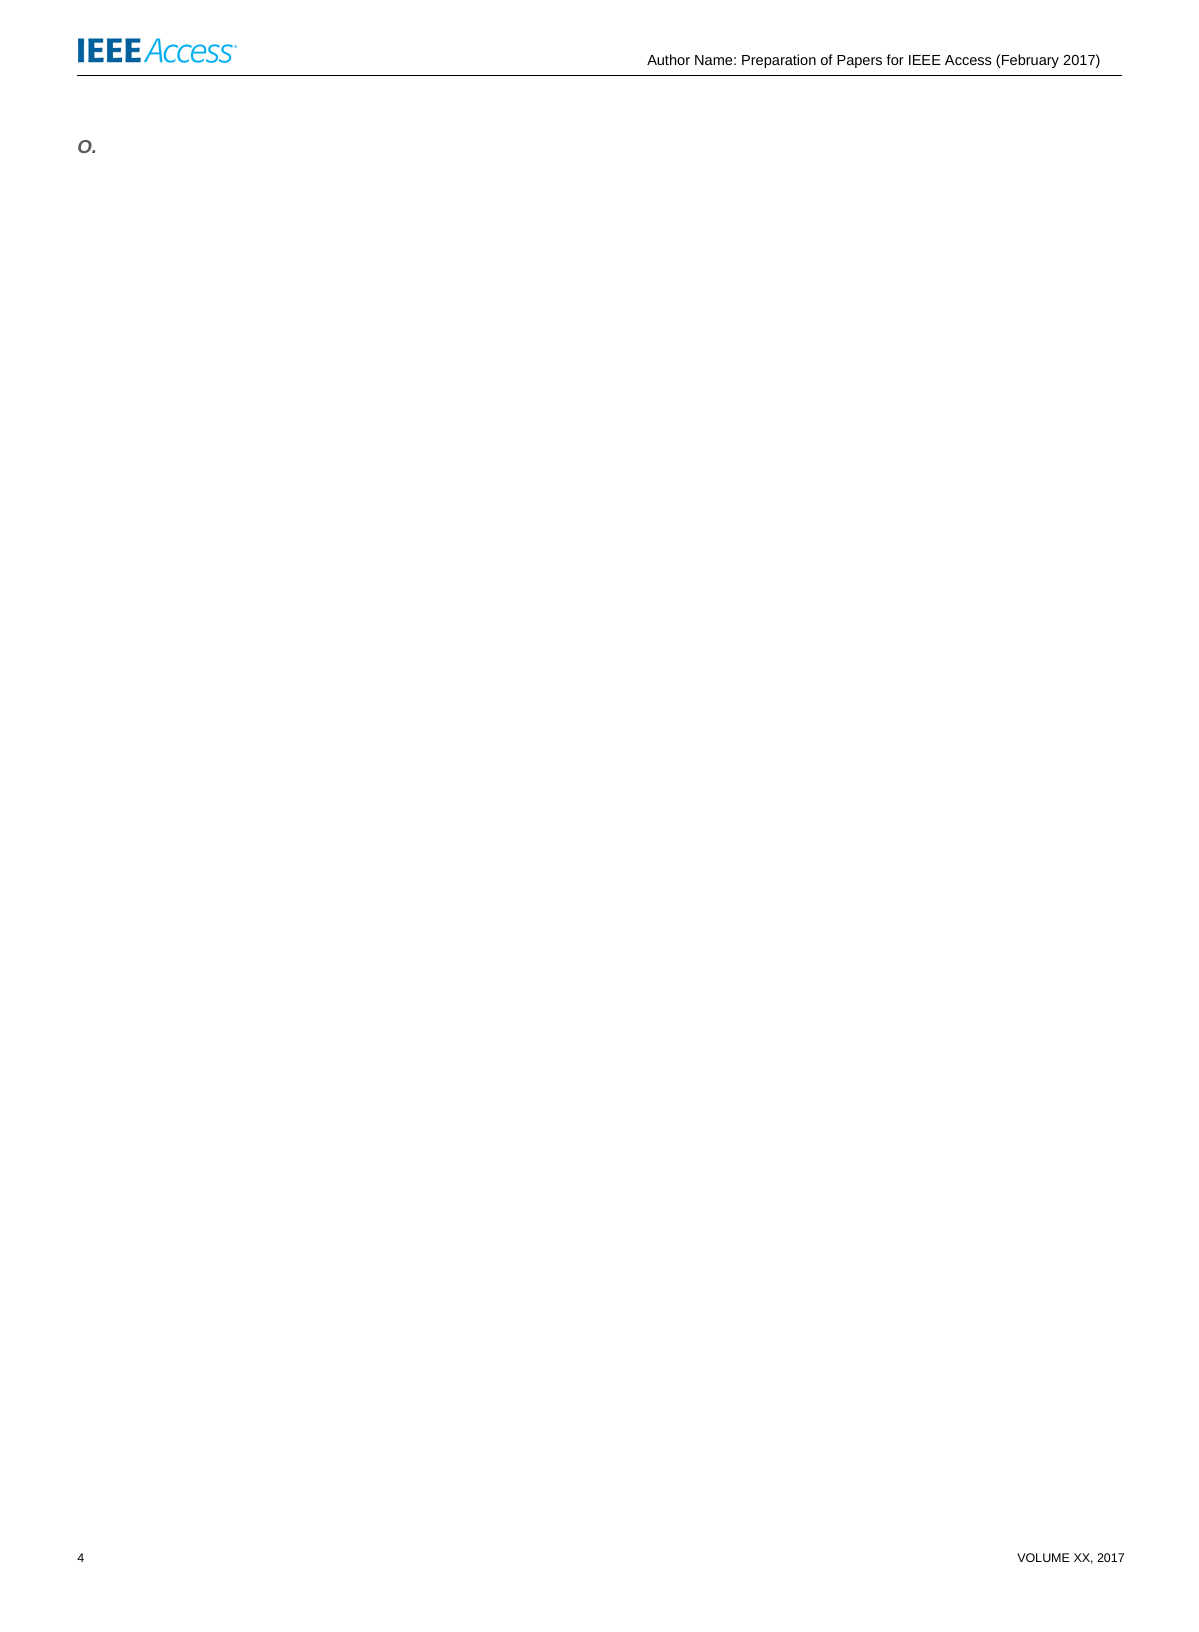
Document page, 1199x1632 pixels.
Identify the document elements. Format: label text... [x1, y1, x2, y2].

list REFERENCING A FIGURE OR TABLE WITHIN YOUR PAPER [77, 135, 578, 157]
picture [77, 37, 238, 66]
